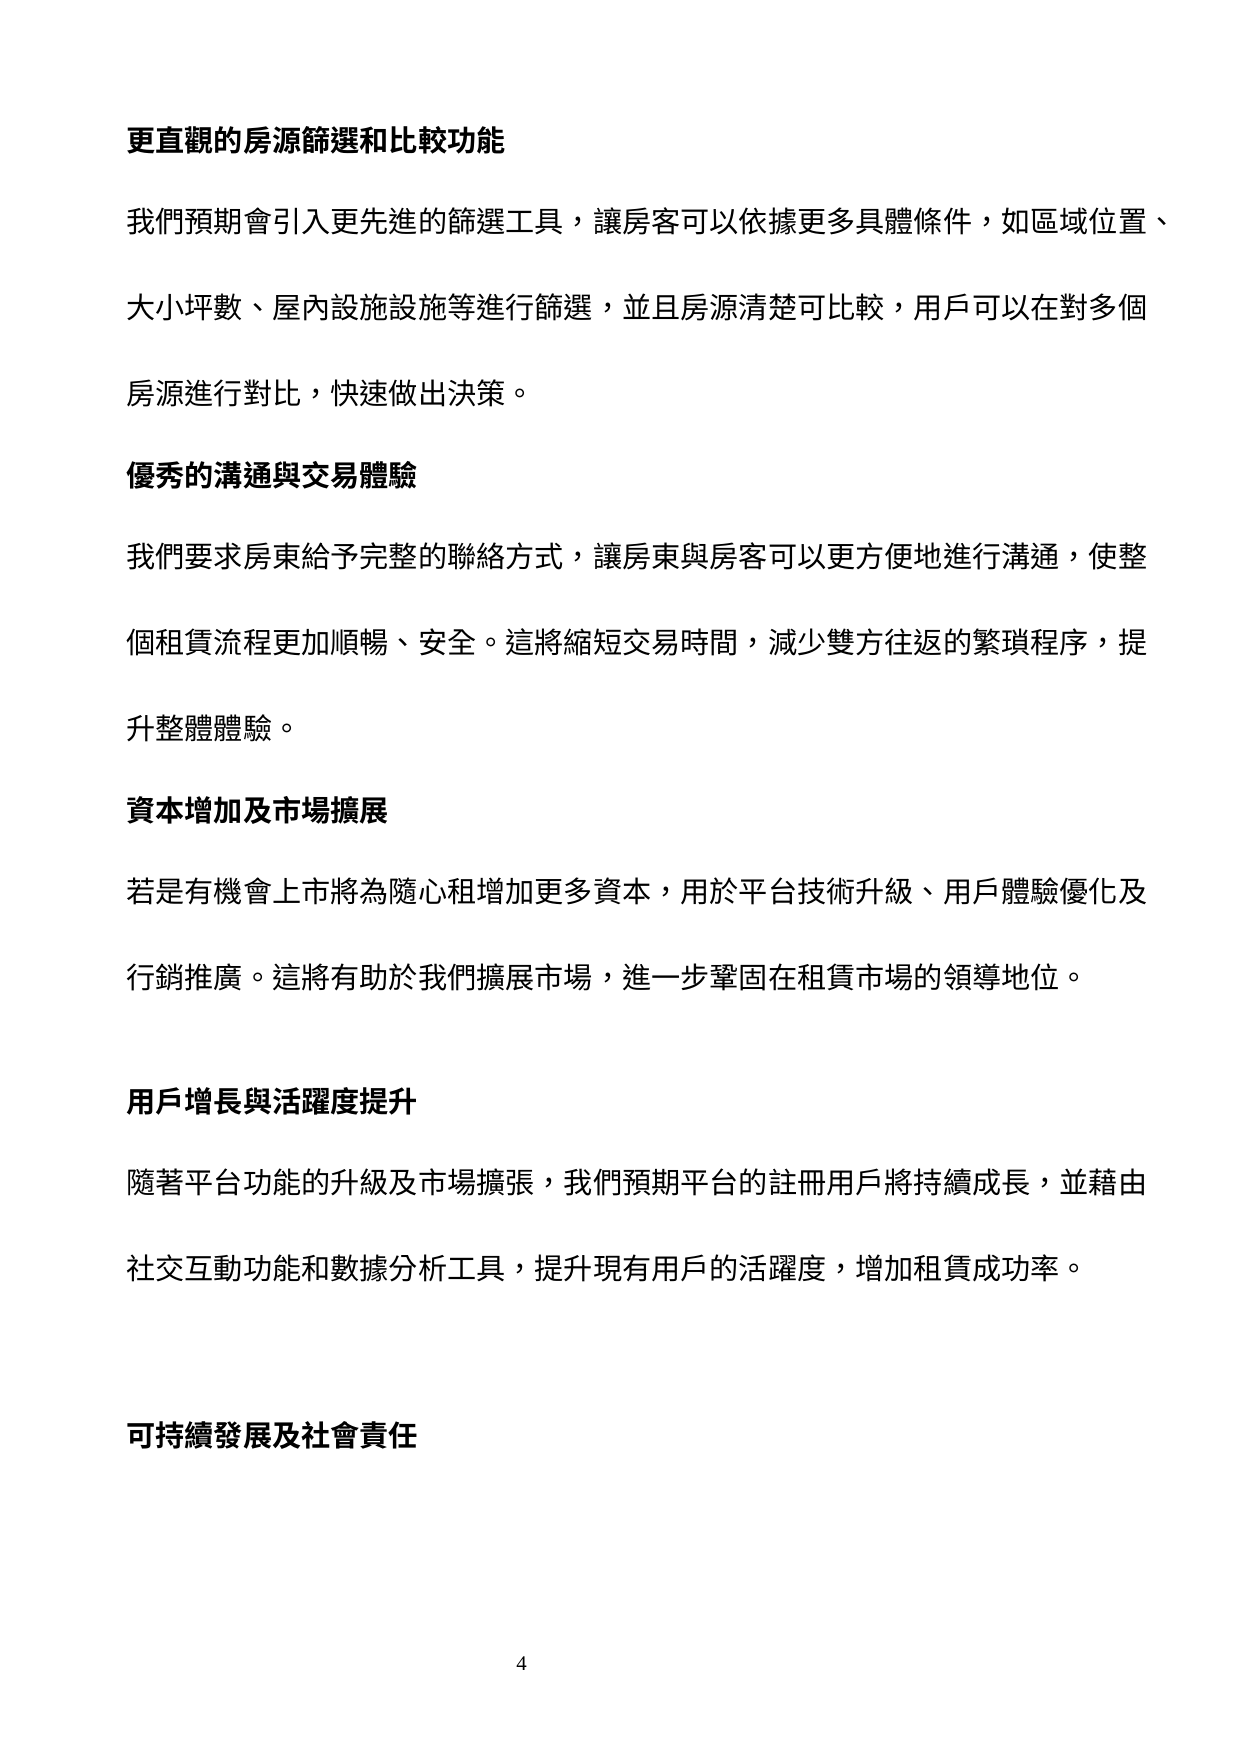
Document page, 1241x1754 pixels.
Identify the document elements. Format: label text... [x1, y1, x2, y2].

list 可持續發展及社會責任 [126, 1396, 1152, 1471]
list 用戶增長與活躍度提升 [126, 1062, 1152, 1137]
list 我們預期會引入更先進的篩選工具，讓房客可以依據更多具體條件，如區域位置、大小坪數、屋內設施設施等進行篩選，並且房源清楚可比較，用戶可以在對多個房源進行對比，快速做出決策。 [126, 182, 1152, 429]
list 資本增加及市場擴展 [126, 771, 1152, 846]
list 更直觀的房源篩選和比較功能 [126, 101, 1152, 176]
list 若是有機會上市將為隨心租增加更多資本，用於平台技術升級、用戶體驗優化及行銷推廣。這將有助於我們擴展市場，進一步鞏固在租賃市場的領導地位。 [126, 852, 1152, 1013]
list 隨著平台功能的升級及市場擴張，我們預期平台的註冊用戶將持續成長，並藉由社交互動功能和數據分析工具，提升現有用戶的活躍度，增加租賃成功率。 [126, 1143, 1152, 1304]
list 我們要求房東給予完整的聯絡方式，讓房東與房客可以更方便地進行溝通，使整個租賃流程更加順暢、安全。這將縮短交易時間，減少雙方往返的繁瑣程序，提升整體體驗。 [126, 517, 1152, 764]
list 優秀的溝通與交易體驗 [126, 436, 1152, 511]
